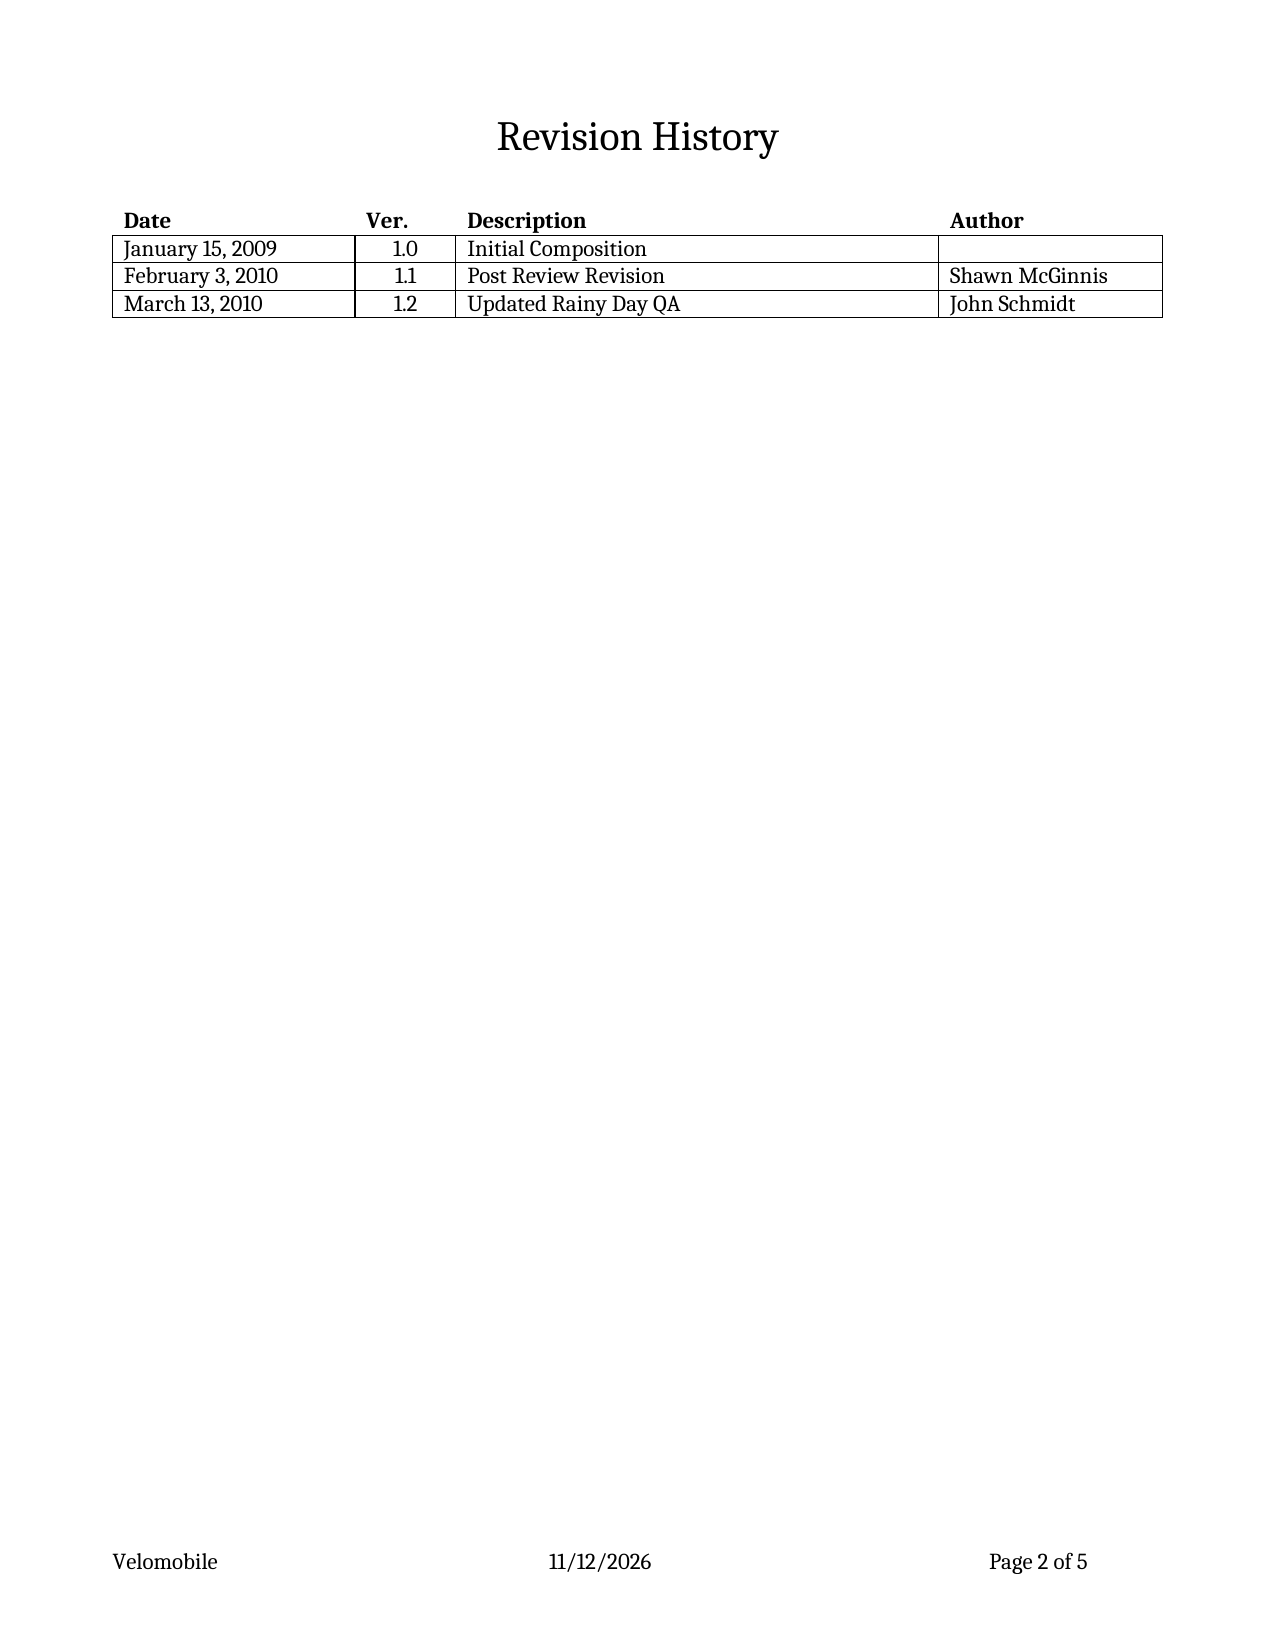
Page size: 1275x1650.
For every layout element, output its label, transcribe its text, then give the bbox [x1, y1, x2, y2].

table_cell February 3, 2010 [113, 263, 354, 289]
table_cell Initial Composition [456, 236, 938, 262]
table_header Ver. [355, 208, 456, 235]
table_header Description [456, 208, 939, 235]
table_cell 1.2 [356, 291, 455, 317]
table_cell Shawn McGinnis [939, 263, 1162, 289]
table_header Date [113, 208, 355, 235]
table_cell March 13, 2010 [113, 291, 354, 317]
table_cell 1.1 [356, 263, 455, 289]
table_cell John Schmidt [939, 291, 1162, 317]
table_cell [939, 236, 1162, 262]
table_cell Post Review Revision [456, 263, 938, 289]
table_cell Updated Rainy Day QA [456, 291, 938, 317]
table_header Author [939, 208, 1162, 235]
text Revision History [112, 112, 1162, 160]
table_cell January 15, 2009 [113, 236, 354, 262]
table_cell 1.0 [356, 236, 455, 262]
